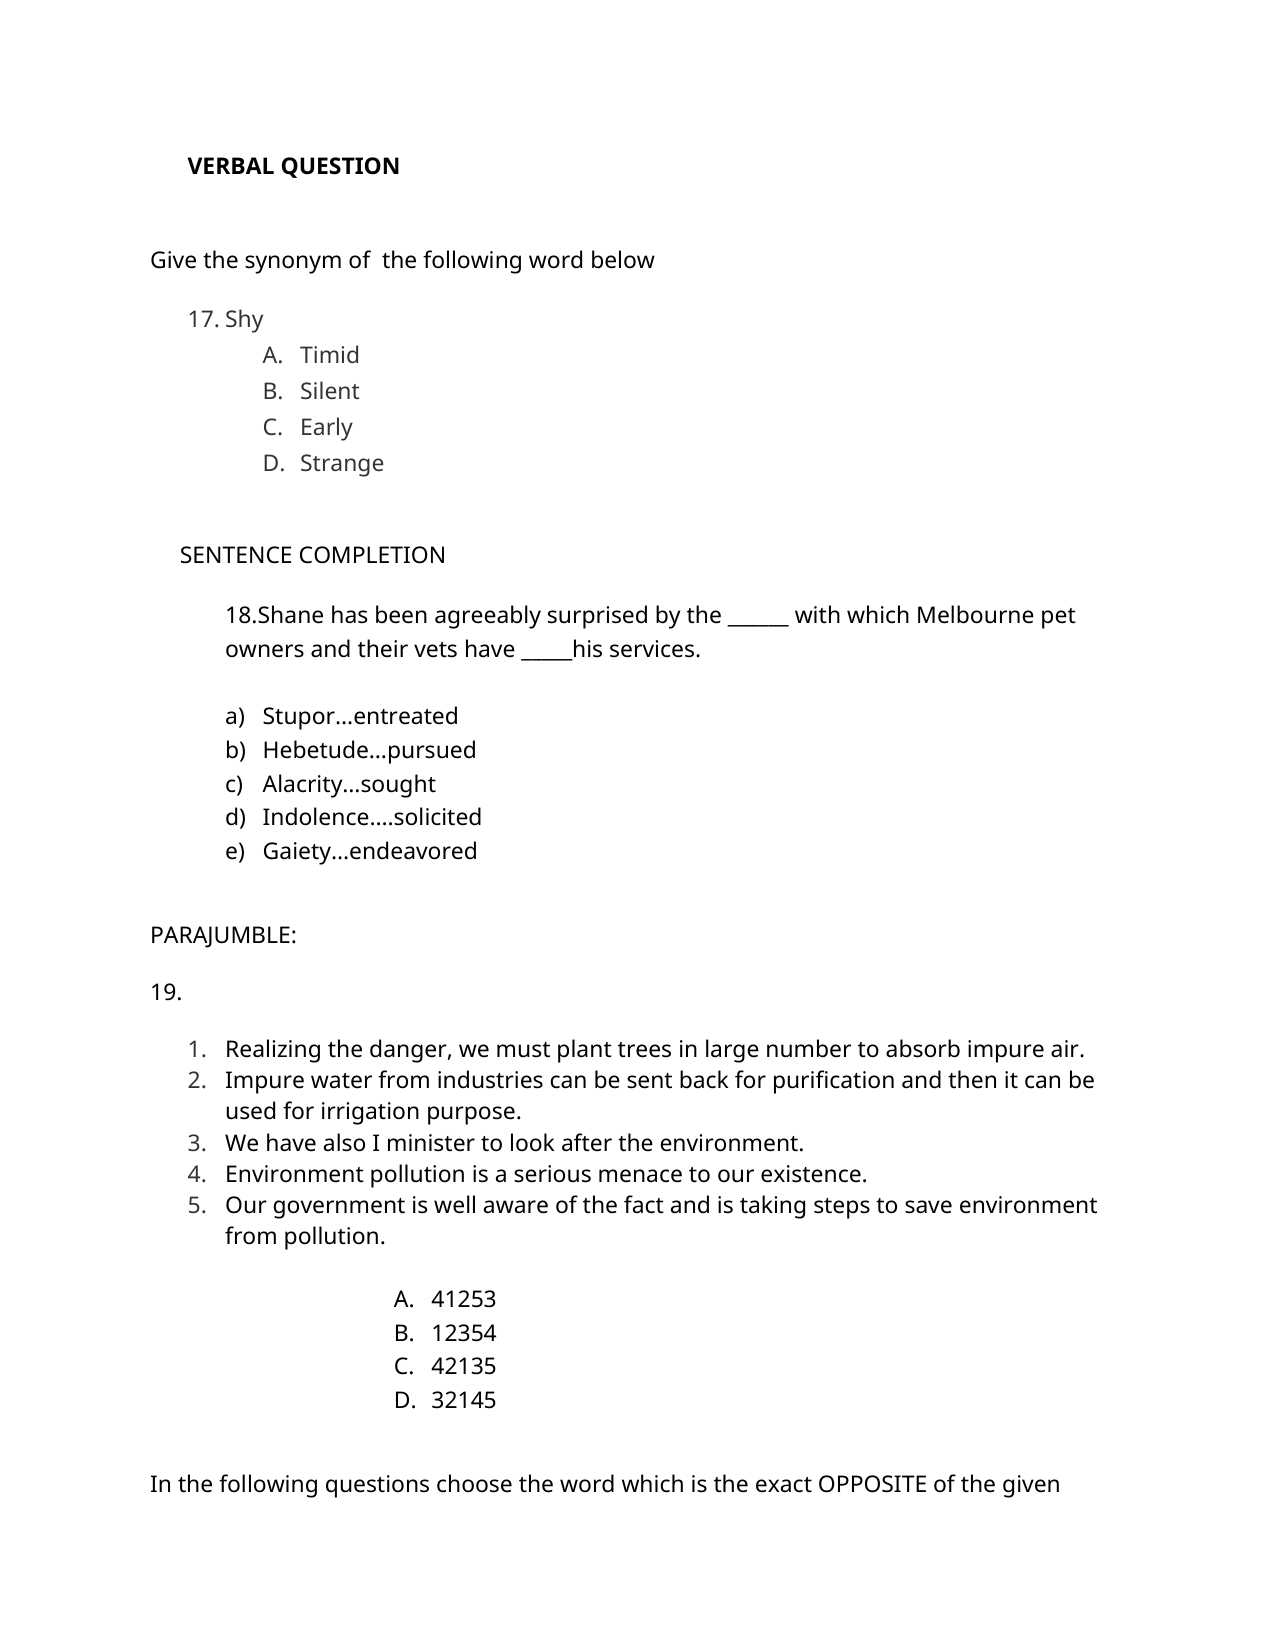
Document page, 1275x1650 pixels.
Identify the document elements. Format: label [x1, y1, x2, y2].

table_cell [150, 150, 1125, 1499]
